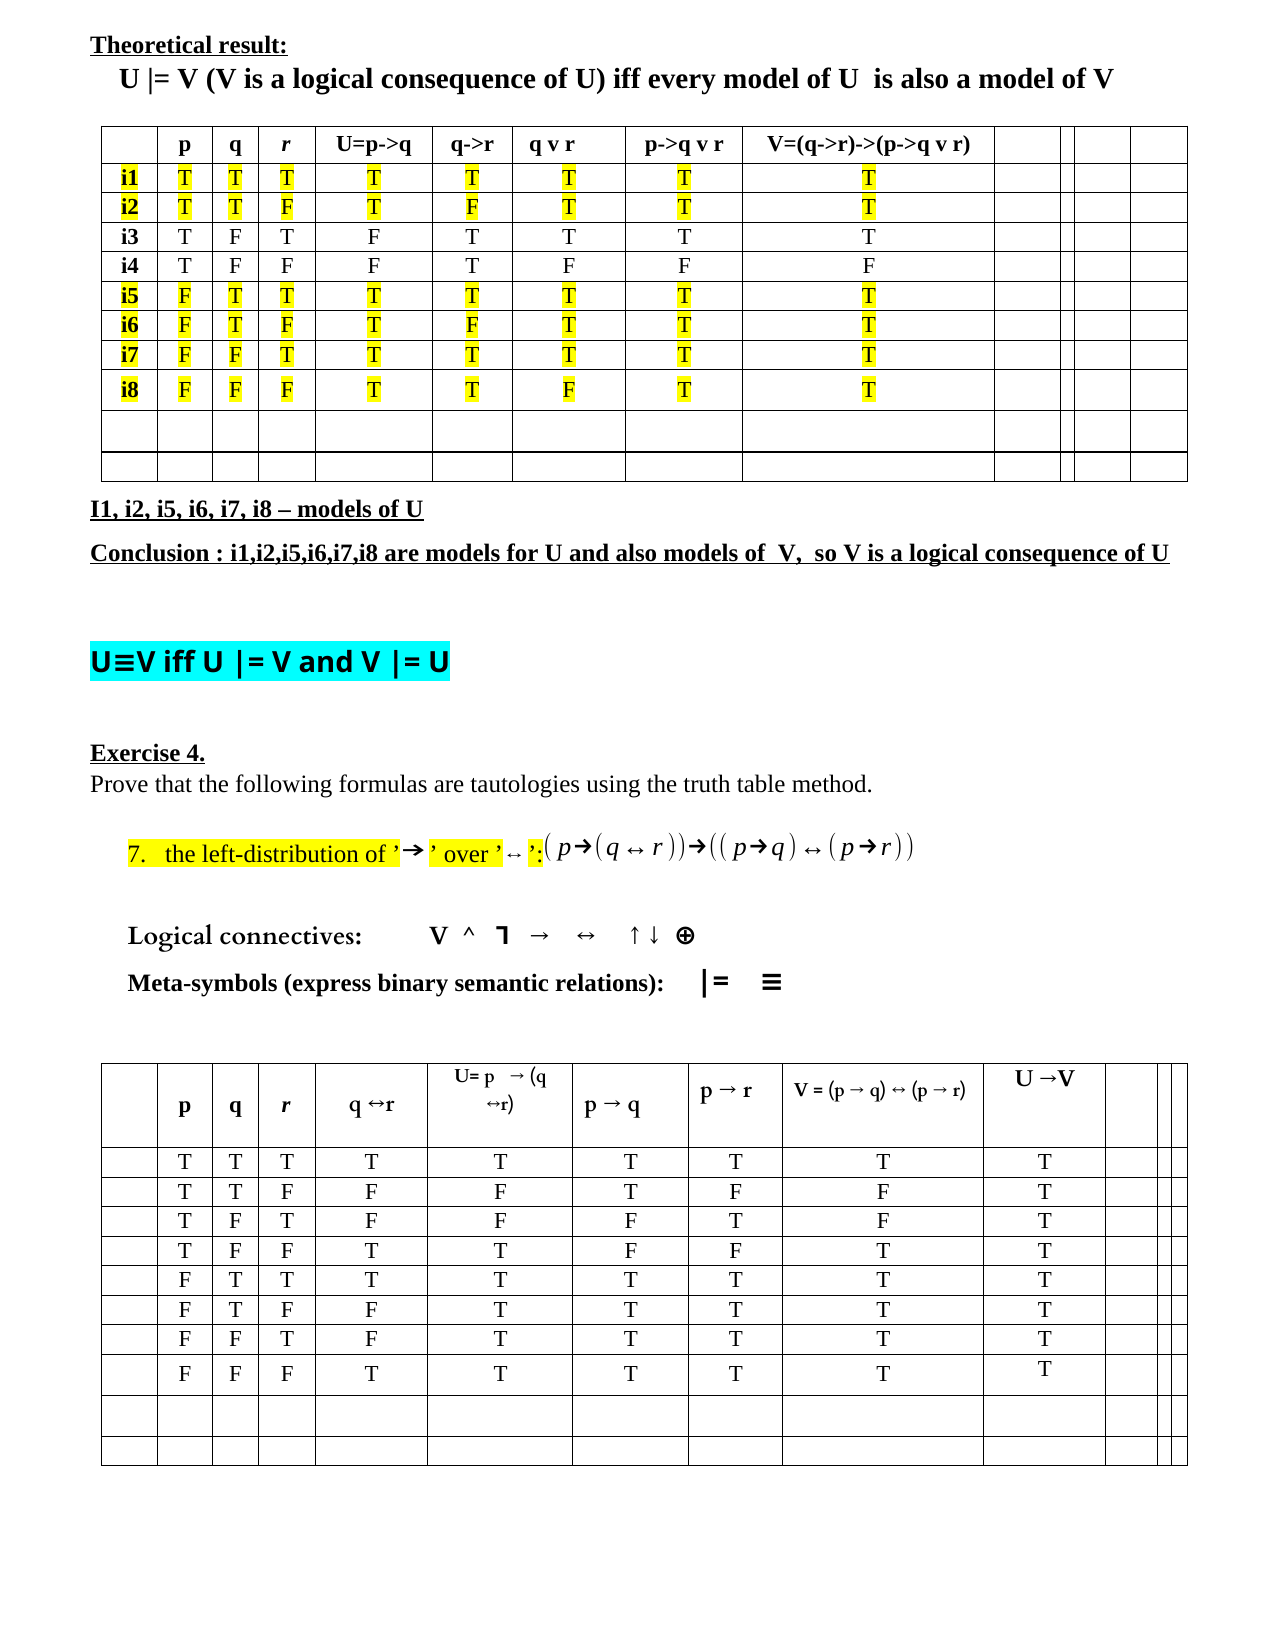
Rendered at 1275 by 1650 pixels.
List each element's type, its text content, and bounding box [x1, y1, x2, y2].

table_cell [1158, 1437, 1171, 1465]
text I1, i2, i5, i6, i7, i8 – models of U [90, 494, 1185, 523]
text ⊕ [127, 905, 1185, 960]
table_cell [1106, 1296, 1157, 1324]
table_cell [1131, 411, 1187, 451]
table_cell F [259, 1178, 315, 1206]
table_cell [1131, 252, 1187, 281]
table_cell [1172, 1355, 1187, 1395]
table_cell [1061, 411, 1074, 451]
table_cell T [158, 1207, 212, 1236]
table_cell T [158, 1178, 212, 1206]
table_cell T [573, 1325, 688, 1354]
table_cell [158, 1396, 212, 1436]
table_cell [316, 1396, 427, 1436]
table_cell [1075, 164, 1130, 192]
table_cell T [433, 223, 512, 251]
table_cell [1131, 453, 1187, 481]
table_header [102, 127, 157, 163]
text Conclusion : i1,i2,i5,i6,i7,i8 are models for U and also models of V, so V is a logical consequence of U [90, 538, 1185, 567]
table_header [1106, 1064, 1157, 1147]
table_cell T [573, 1296, 688, 1324]
table_cell T [316, 341, 432, 369]
table_cell [995, 311, 1060, 340]
table_cell i3 [102, 223, 157, 251]
table_cell T [316, 193, 432, 222]
table_cell [259, 1437, 315, 1465]
table_cell F [316, 1296, 427, 1324]
table_cell [1106, 1207, 1157, 1236]
table_cell T [783, 1266, 983, 1295]
table_cell T [783, 1237, 983, 1265]
table_cell [259, 1396, 315, 1436]
table_cell F [689, 1178, 782, 1206]
table_cell [1075, 252, 1130, 281]
table_cell [102, 1296, 157, 1324]
table_cell [213, 411, 258, 451]
table_header [1158, 1064, 1171, 1147]
table_cell F [158, 1325, 212, 1354]
table_cell F [158, 1355, 212, 1395]
table_header [1131, 127, 1187, 163]
table_cell F [259, 1296, 315, 1324]
table_cell T [259, 1266, 315, 1295]
table_cell [1106, 1355, 1157, 1395]
table_cell i2 [102, 193, 157, 222]
table_cell T [626, 370, 742, 410]
table_cell [513, 411, 625, 451]
table_cell T [433, 252, 512, 281]
table_cell F [316, 1178, 427, 1206]
table_cell T [984, 1355, 1105, 1395]
table_cell [433, 411, 512, 451]
table_cell [213, 1437, 258, 1465]
table_cell T [316, 1148, 427, 1177]
table_cell T [513, 223, 625, 251]
table_cell F [316, 223, 432, 251]
table_cell T [213, 1296, 258, 1324]
table_cell F [783, 1178, 983, 1206]
table_cell [1106, 1325, 1157, 1354]
table_cell T [213, 1178, 258, 1206]
table_cell T [158, 164, 212, 192]
table_cell [783, 1437, 983, 1465]
table_cell T [984, 1266, 1105, 1295]
table_cell [1158, 1178, 1171, 1206]
text Meta-symbols (express binary semantic relations): [127, 960, 1185, 1000]
table_header V=(q->r)->(p->q v r) [743, 127, 994, 163]
table_cell F [158, 311, 212, 340]
table_cell T [316, 1266, 427, 1295]
table_cell [1061, 223, 1074, 251]
table_cell T [213, 1266, 258, 1295]
table_cell [1106, 1148, 1157, 1177]
table_cell [102, 1178, 157, 1206]
table_cell T [783, 1325, 983, 1354]
table_header U=p->q [316, 127, 432, 163]
table_cell i5 [102, 282, 157, 310]
table_cell F [259, 370, 315, 410]
table_cell [158, 411, 212, 451]
table_cell [995, 453, 1060, 481]
table_cell [316, 1437, 427, 1465]
table_cell [1131, 193, 1187, 222]
table_cell T [316, 370, 432, 410]
table_cell [1131, 223, 1187, 251]
table_cell T [213, 193, 258, 222]
table_cell T [573, 1355, 688, 1395]
table_cell T [316, 311, 432, 340]
table_cell F [213, 1325, 258, 1354]
table_cell T [259, 164, 315, 192]
table_cell T [213, 164, 258, 192]
table_cell T [513, 193, 625, 222]
table_header q v r [513, 127, 625, 163]
table_cell T [626, 282, 742, 310]
table_cell T [743, 193, 994, 222]
table_cell F [316, 1325, 427, 1354]
table_cell T [428, 1237, 572, 1265]
table_cell T [316, 1355, 427, 1395]
table_cell T [689, 1355, 782, 1395]
table_cell [1158, 1207, 1171, 1236]
table_cell T [626, 164, 742, 192]
table_cell F [158, 1266, 212, 1295]
table_cell [984, 1437, 1105, 1465]
table_cell T [626, 311, 742, 340]
text Exercise 4. [90, 738, 1185, 766]
table_cell [1075, 341, 1130, 369]
table_header p [158, 1064, 212, 1147]
table_header [995, 127, 1060, 163]
table_cell [1172, 1325, 1187, 1354]
table_cell F [213, 370, 258, 410]
table_cell [995, 252, 1060, 281]
table_header p [158, 127, 212, 163]
table_cell [1061, 252, 1074, 281]
table_cell T [158, 223, 212, 251]
table_cell [1131, 370, 1187, 410]
table_cell T [213, 282, 258, 310]
table_cell [995, 411, 1060, 451]
table_cell [433, 453, 512, 481]
table_cell T [259, 1325, 315, 1354]
table_cell F [158, 1296, 212, 1324]
table_cell [102, 411, 157, 451]
table_cell [573, 1396, 688, 1436]
table_cell T [689, 1325, 782, 1354]
table_cell T [743, 370, 994, 410]
table_cell [1131, 341, 1187, 369]
table_header [316, 1064, 427, 1147]
table_cell T [984, 1325, 1105, 1354]
table_cell [1131, 164, 1187, 192]
table_cell T [428, 1296, 572, 1324]
table_cell T [743, 311, 994, 340]
table_cell F [213, 223, 258, 251]
table_cell [1158, 1296, 1171, 1324]
table_cell [1075, 282, 1130, 310]
table_cell T [158, 1148, 212, 1177]
text Prove that the following formulas are tautologies using the truth table method. [90, 769, 1185, 797]
table_cell [1075, 193, 1130, 222]
table_cell F [259, 252, 315, 281]
table_cell [102, 1396, 157, 1436]
table_cell F [433, 193, 512, 222]
table_cell F [259, 1355, 315, 1395]
table_cell F [259, 311, 315, 340]
text Theoretical result: [90, 30, 1185, 59]
table_cell [995, 282, 1060, 310]
table_cell [102, 1437, 157, 1465]
list the left-distribution of ’’ over ’’: [127, 831, 1185, 867]
table_cell T [984, 1178, 1105, 1206]
table_cell F [573, 1237, 688, 1265]
table_cell T [984, 1237, 1105, 1265]
table_cell T [213, 311, 258, 340]
table_cell [102, 1207, 157, 1236]
table_cell T [428, 1148, 572, 1177]
table_cell [1075, 223, 1130, 251]
table_cell T [316, 164, 432, 192]
table_cell [1106, 1178, 1157, 1206]
table_cell T [259, 223, 315, 251]
table_cell T [316, 1237, 427, 1265]
text U |= V (V is a logical consequence of U) iff every model of U is also a model of V [90, 61, 1185, 94]
table_cell T [573, 1266, 688, 1295]
table_cell F [626, 252, 742, 281]
table_header [1061, 127, 1074, 163]
table_cell T [984, 1296, 1105, 1324]
table_cell [1106, 1437, 1157, 1465]
table_cell [1172, 1437, 1187, 1465]
table_cell T [783, 1296, 983, 1324]
table_cell [1172, 1148, 1187, 1177]
table_cell F [316, 252, 432, 281]
table_cell T [158, 193, 212, 222]
table_cell [626, 453, 742, 481]
table_cell T [626, 223, 742, 251]
table_cell [1172, 1178, 1187, 1206]
table_cell T [984, 1207, 1105, 1236]
table_cell [316, 453, 432, 481]
table_cell [743, 411, 994, 451]
table_cell F [428, 1207, 572, 1236]
table_cell i7 [102, 341, 157, 369]
table_cell [995, 341, 1060, 369]
table_cell [1061, 164, 1074, 192]
table_cell T [743, 164, 994, 192]
table_cell [428, 1396, 572, 1436]
table_cell F [158, 282, 212, 310]
table_cell T [158, 252, 212, 281]
table_cell [1075, 311, 1130, 340]
table_header [783, 1064, 983, 1147]
table_cell [1061, 341, 1074, 369]
table_cell i4 [102, 252, 157, 281]
table_cell [102, 1325, 157, 1354]
table_header p->q v r [626, 127, 742, 163]
table_header q [213, 1064, 258, 1147]
table_cell F [513, 370, 625, 410]
table_cell T [573, 1148, 688, 1177]
table_cell T [689, 1148, 782, 1177]
table_cell [995, 223, 1060, 251]
table_cell F [689, 1237, 782, 1265]
table_cell T [433, 282, 512, 310]
table_cell [158, 1437, 212, 1465]
table_cell F [213, 252, 258, 281]
table_cell [428, 1437, 572, 1465]
table_cell T [433, 164, 512, 192]
table_cell F [213, 1237, 258, 1265]
table_cell [102, 1355, 157, 1395]
table_cell T [316, 282, 432, 310]
table_cell [213, 1396, 258, 1436]
table_cell [1172, 1207, 1187, 1236]
table_cell T [626, 341, 742, 369]
table_cell i1 [102, 164, 157, 192]
table_cell T [743, 223, 994, 251]
table_cell F [158, 341, 212, 369]
table_cell T [573, 1178, 688, 1206]
table_cell T [626, 193, 742, 222]
table_cell [1061, 311, 1074, 340]
table_cell [316, 411, 432, 451]
table_header r [259, 1064, 315, 1147]
table_cell T [259, 1207, 315, 1236]
table_cell T [689, 1266, 782, 1295]
table_cell F [316, 1207, 427, 1236]
table_cell [158, 453, 212, 481]
table_header [428, 1064, 572, 1147]
table_cell [995, 193, 1060, 222]
table_cell T [783, 1148, 983, 1177]
table_cell F [783, 1207, 983, 1236]
table_cell T [433, 341, 512, 369]
table_cell [1075, 453, 1130, 481]
table_header [1075, 127, 1130, 163]
table_cell T [783, 1355, 983, 1395]
table_header q->r [433, 127, 512, 163]
table_cell i8 [102, 370, 157, 410]
table_cell [1158, 1237, 1171, 1265]
table_cell T [513, 341, 625, 369]
table_cell F [743, 252, 994, 281]
table_cell T [259, 1148, 315, 1177]
table_cell T [513, 311, 625, 340]
table_cell T [743, 341, 994, 369]
table_cell [1158, 1396, 1171, 1436]
table_cell [1075, 411, 1130, 451]
table_cell [102, 1266, 157, 1295]
table_cell [1172, 1396, 1187, 1436]
table_cell F [513, 252, 625, 281]
table_cell T [158, 1237, 212, 1265]
table_cell F [259, 193, 315, 222]
table_cell [102, 1237, 157, 1265]
table_cell F [158, 370, 212, 410]
table_cell T [513, 282, 625, 310]
table_cell T [689, 1296, 782, 1324]
table_cell [783, 1396, 983, 1436]
table_cell [259, 453, 315, 481]
table_cell T [428, 1325, 572, 1354]
table_cell [1106, 1396, 1157, 1436]
table_cell [743, 453, 994, 481]
table_cell [1172, 1296, 1187, 1324]
table_cell F [433, 311, 512, 340]
table_cell [689, 1437, 782, 1465]
table_cell [1106, 1266, 1157, 1295]
table_header [984, 1064, 1105, 1147]
table_cell [513, 453, 625, 481]
table_header [1172, 1064, 1187, 1147]
table_cell [995, 370, 1060, 410]
table_cell T [433, 370, 512, 410]
table_header [102, 1064, 157, 1147]
table_cell F [573, 1207, 688, 1236]
table_cell T [259, 341, 315, 369]
table_cell T [743, 282, 994, 310]
table_cell [259, 411, 315, 451]
table_cell [102, 453, 157, 481]
table_cell [1075, 370, 1130, 410]
table_cell T [428, 1266, 572, 1295]
table_cell [1061, 370, 1074, 410]
table_cell [1158, 1355, 1171, 1395]
table_cell [984, 1396, 1105, 1436]
table_cell [1061, 193, 1074, 222]
table_cell F [259, 1237, 315, 1265]
table_cell [1061, 453, 1074, 481]
table_cell [1061, 282, 1074, 310]
table_cell [573, 1437, 688, 1465]
table_cell T [428, 1355, 572, 1395]
table_cell T [259, 282, 315, 310]
table_cell T [513, 164, 625, 192]
table_cell T [213, 1148, 258, 1177]
table_cell [1172, 1237, 1187, 1265]
table_cell [102, 1148, 157, 1177]
table_header [573, 1064, 688, 1147]
table_cell T [689, 1207, 782, 1236]
table_cell F [213, 1355, 258, 1395]
table_cell [1172, 1266, 1187, 1295]
table_cell T [984, 1148, 1105, 1177]
table_cell [689, 1396, 782, 1436]
table_header [689, 1064, 782, 1147]
table_cell [995, 164, 1060, 192]
table_cell [1131, 282, 1187, 310]
table_cell [1106, 1237, 1157, 1265]
table_header r [259, 127, 315, 163]
table_cell [1158, 1266, 1171, 1295]
table_cell i6 [102, 311, 157, 340]
table_cell [213, 453, 258, 481]
table_cell [1158, 1148, 1171, 1177]
table_cell [626, 411, 742, 451]
table_cell F [428, 1178, 572, 1206]
table_cell F [213, 341, 258, 369]
table_cell [1131, 311, 1187, 340]
table_cell [1158, 1325, 1171, 1354]
table_cell F [213, 1207, 258, 1236]
table_header q [213, 127, 258, 163]
